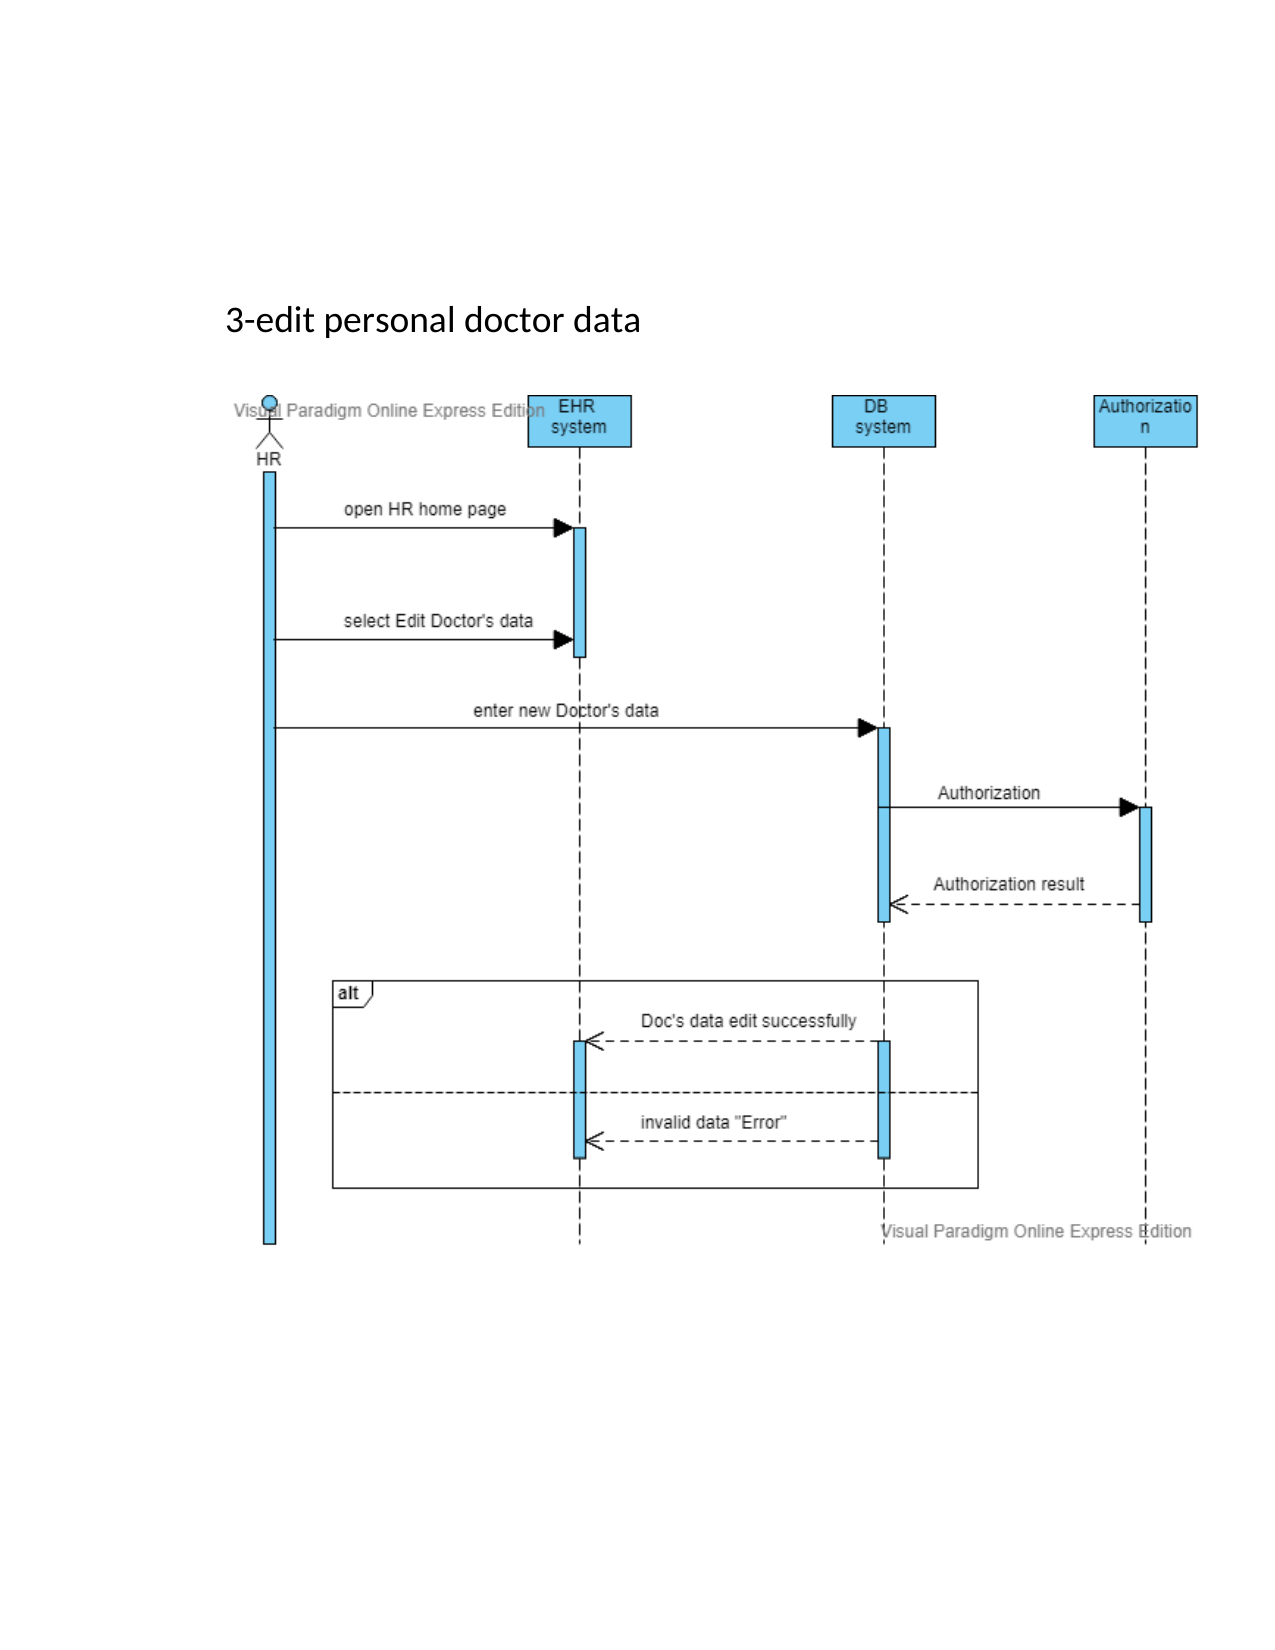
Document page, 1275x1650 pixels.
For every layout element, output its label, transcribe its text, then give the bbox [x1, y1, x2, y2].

picture [225, 395, 1200, 1248]
list 3-edit personal doctor data [225, 296, 1125, 342]
